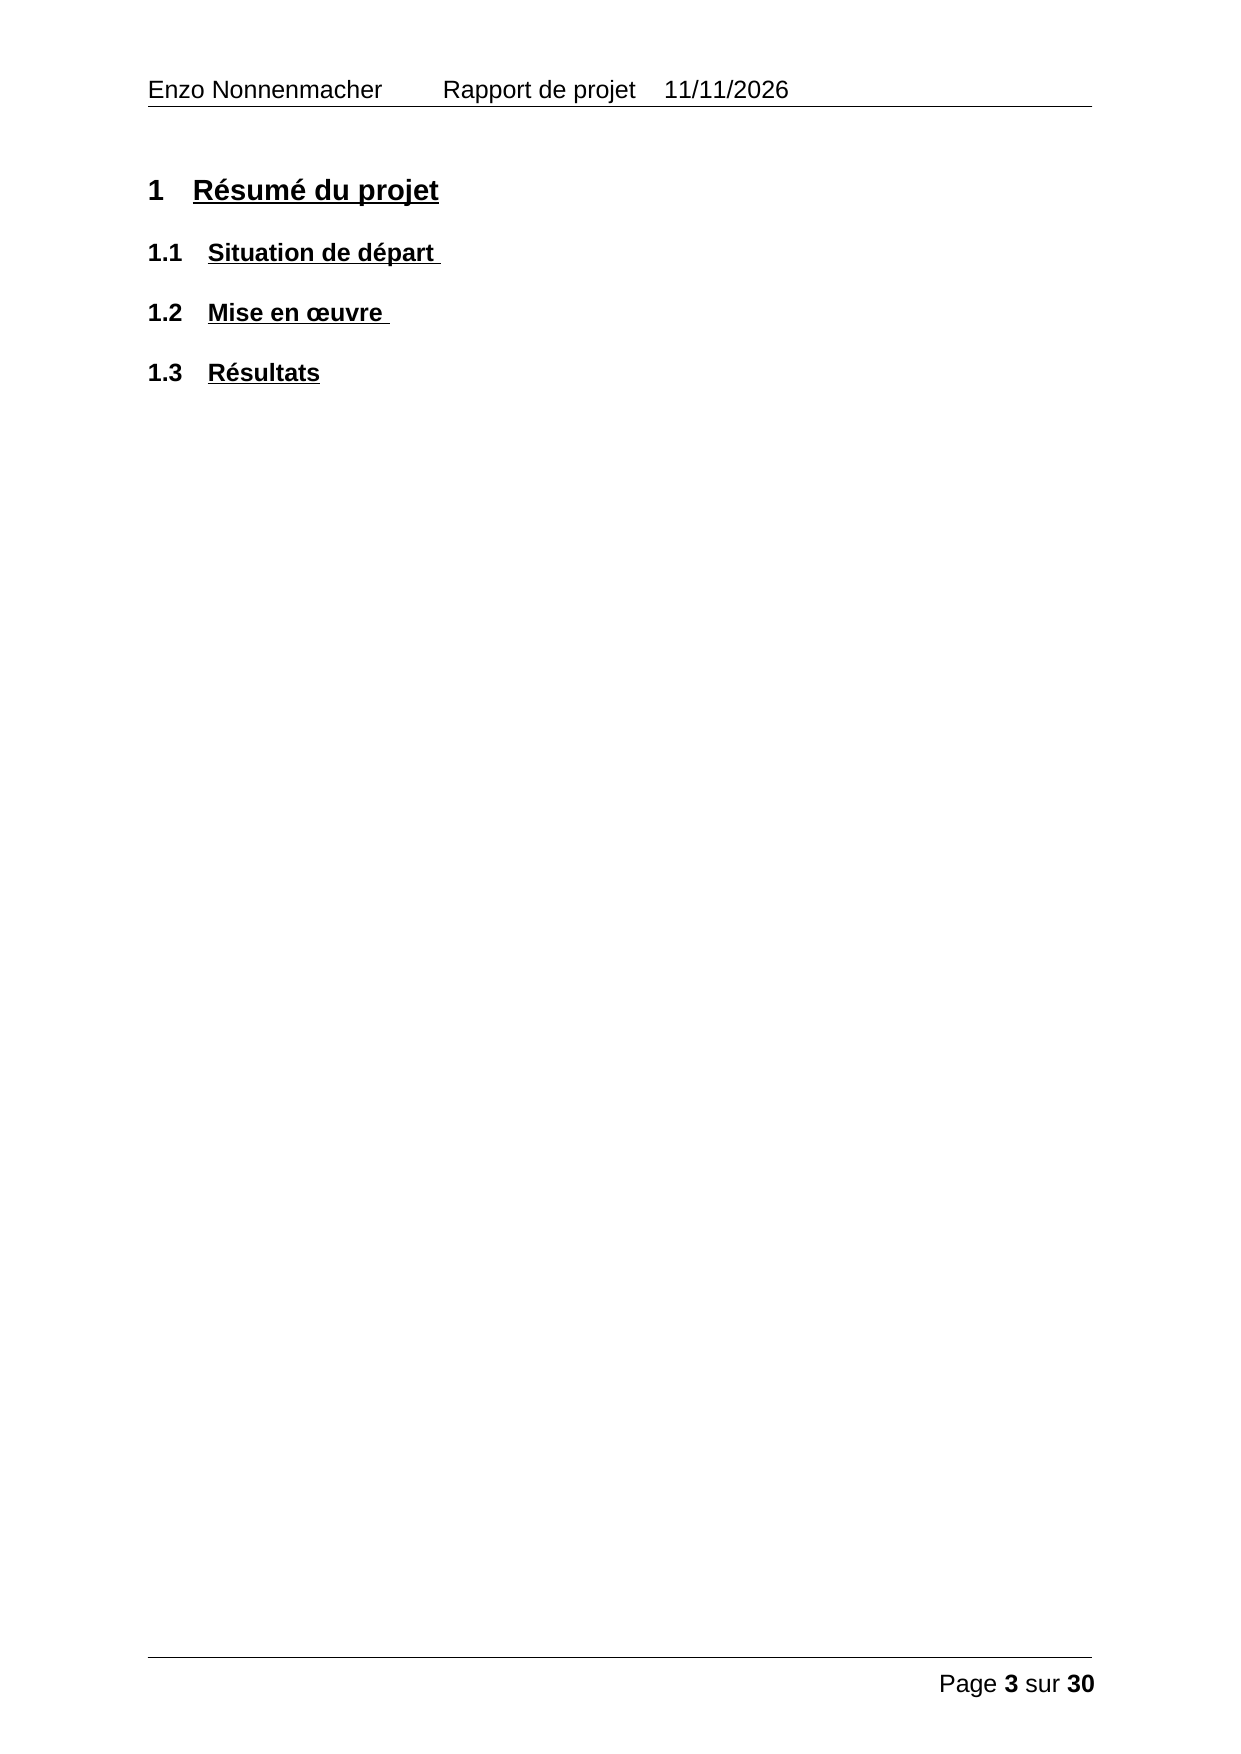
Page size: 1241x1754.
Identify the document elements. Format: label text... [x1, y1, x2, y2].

subtitle Résumé du projet [148, 173, 1092, 206]
subtitle Résultats [148, 357, 1092, 386]
subtitle Situation de départ [148, 237, 1092, 266]
subtitle Mise en œuvre [148, 297, 1092, 326]
